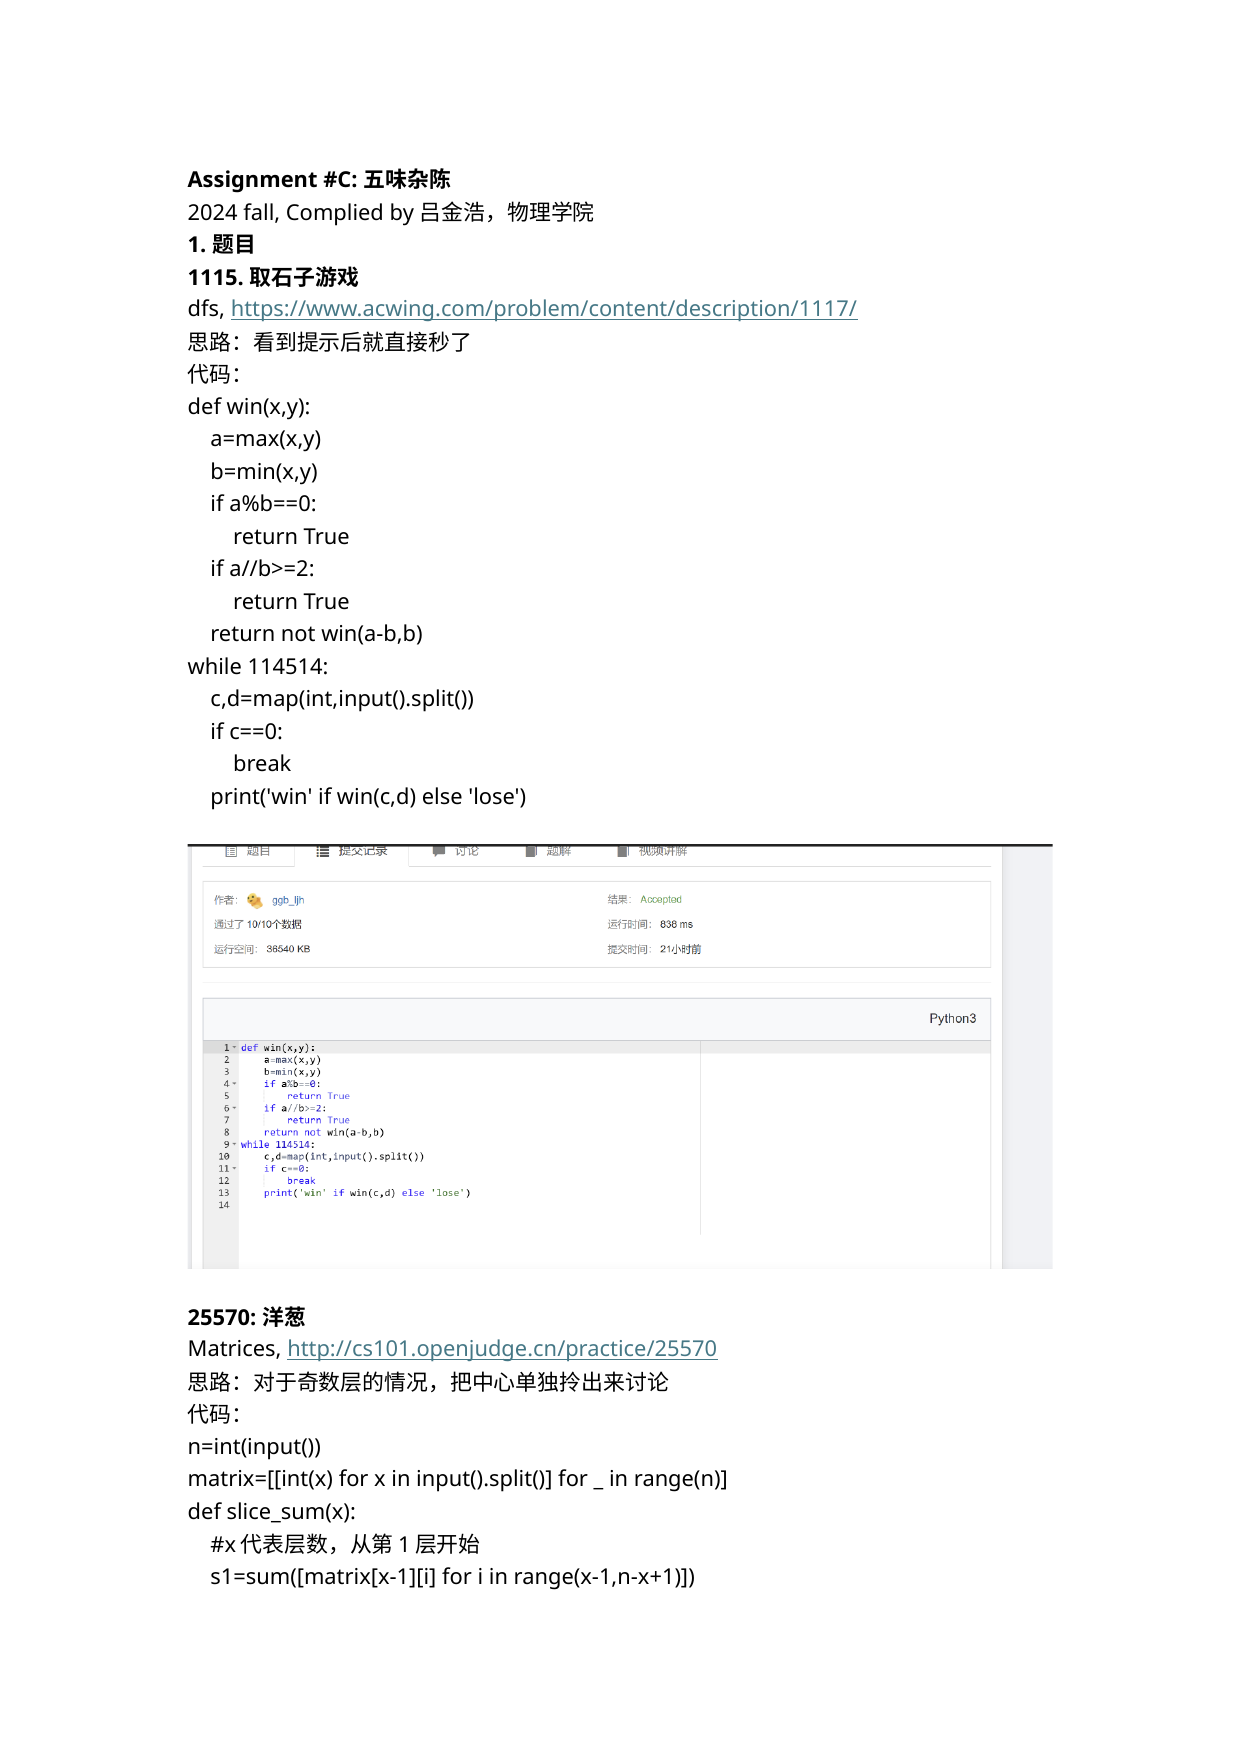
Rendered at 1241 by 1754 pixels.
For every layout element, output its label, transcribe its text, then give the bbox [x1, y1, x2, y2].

text 思路：看到提示后就直接秒了 [187, 324, 1053, 357]
text 思路：对于奇数层的情况，把中心单独拎出来讨论 [187, 1364, 1053, 1397]
text Matrices, http://cs101.openjudge.cn/practice/25570 [187, 1332, 1053, 1364]
text def win(x,y): a=max(x,y) b=min(x,y) if a%b==0: return True if a//b>=2: return True return not win(a-b,b) while 114514: c,d=map(int,input().split()) if c==0: break print('win' if win(c,d) else 'lose') [187, 389, 1053, 812]
text 2024 fall, Complied by 吕金浩，物理学院 [187, 194, 1053, 227]
text 代码： [187, 1397, 1053, 1429]
picture [187, 844, 1053, 1269]
text 25570: 洋葱 [187, 1299, 1053, 1332]
text 代码： [187, 357, 1053, 389]
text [187, 1429, 1053, 1592]
text 1. 题目 [187, 227, 1053, 259]
text dfs, https://www.acwing.com/problem/content/description/1117/ [187, 292, 1053, 324]
text 1115. 取石子游戏 [187, 259, 1053, 292]
text Assignment #C: 五味杂陈 [187, 162, 1053, 194]
